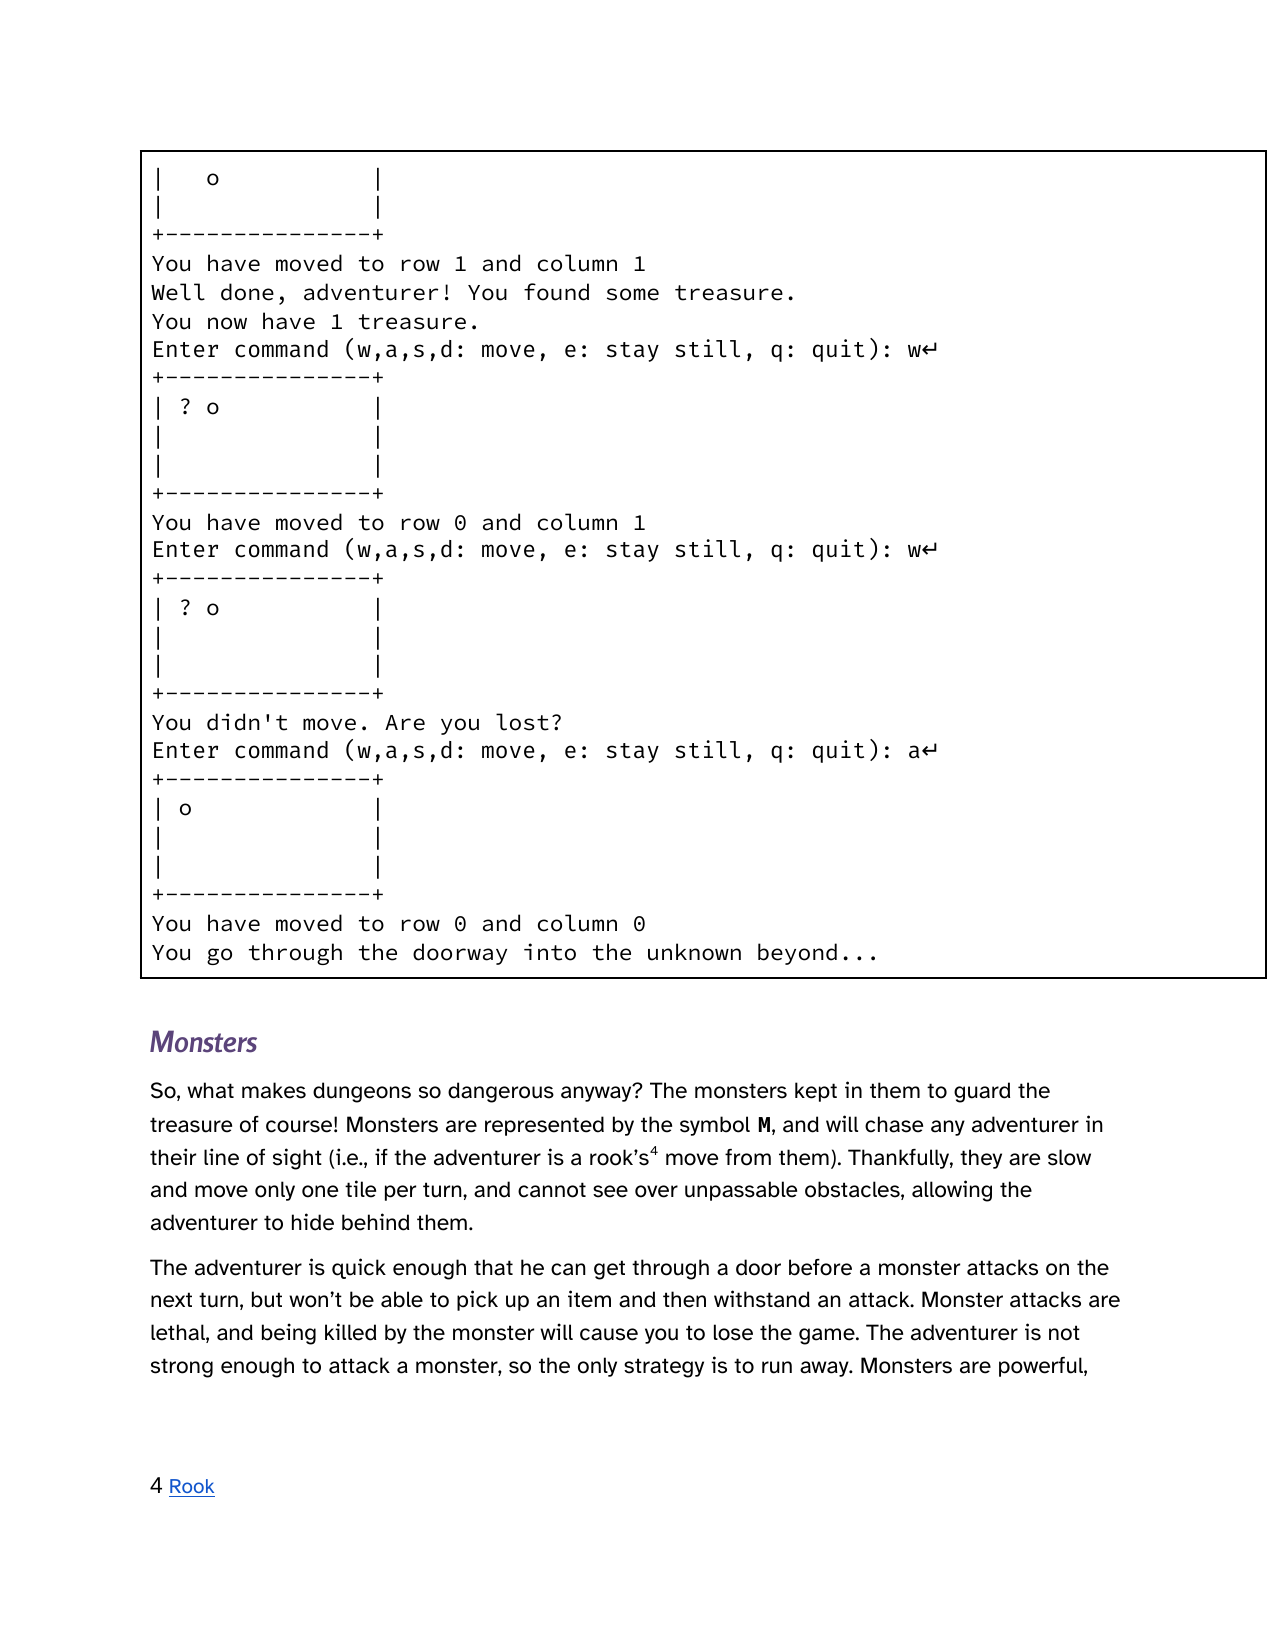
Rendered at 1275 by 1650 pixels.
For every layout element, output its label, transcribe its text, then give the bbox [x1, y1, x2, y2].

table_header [142, 152, 1265, 977]
subtitle Monsters [150, 1024, 1125, 1059]
text So, what makes dungeons so dangerous anyway? The monsters kept in them to guard the treasure of course! Monsters are represented by the symbol M, and will chase any adventurer in their line of sight (i.e., if the adventurer is a rook’s move from them). Thankfully, they are slow and move only one tile per turn, and cannot see over unpassable obstacles, allowing the adventurer to hide behind them. [150, 1077, 1125, 1237]
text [150, 1253, 1125, 1380]
